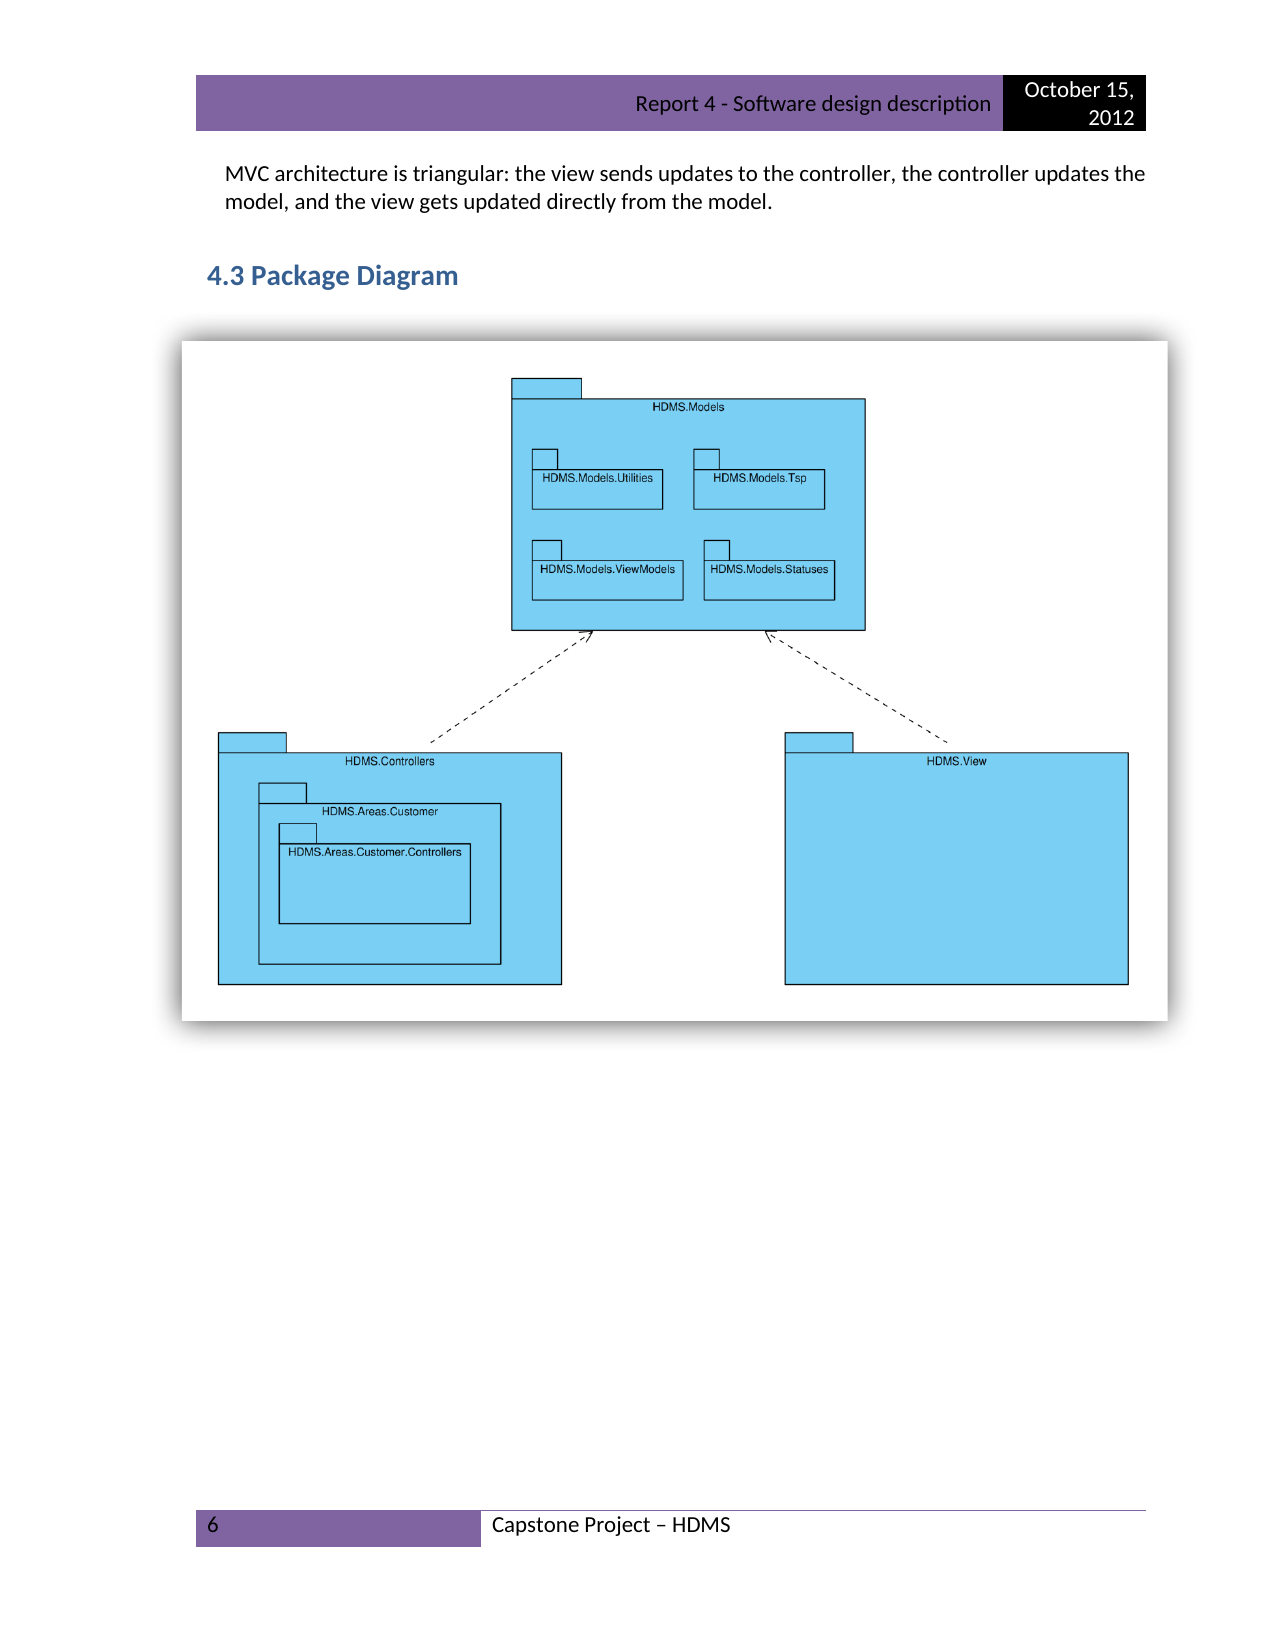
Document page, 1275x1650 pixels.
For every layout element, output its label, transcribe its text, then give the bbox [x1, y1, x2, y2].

subtitle Package Diagram [207, 257, 1157, 292]
picture [181, 341, 1168, 1021]
